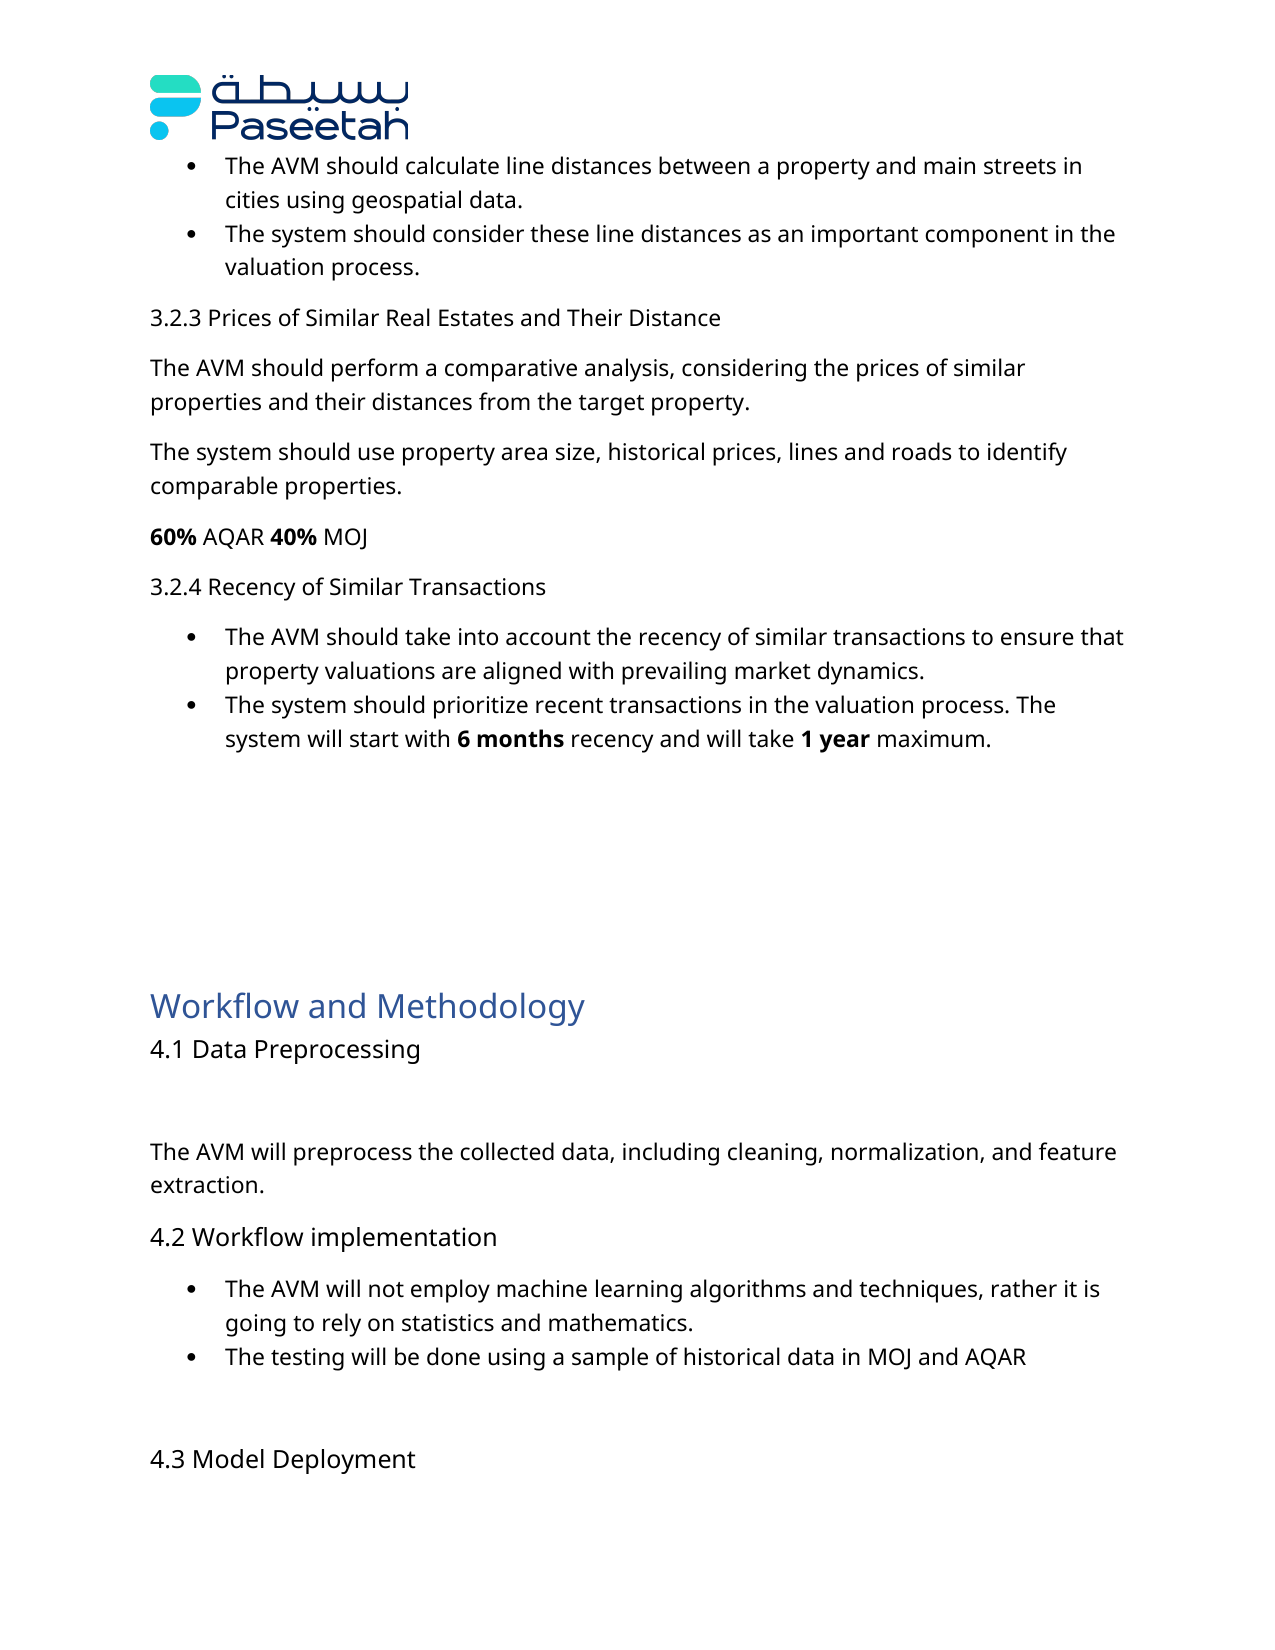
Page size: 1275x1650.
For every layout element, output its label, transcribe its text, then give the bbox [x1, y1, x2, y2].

list The AVM should take into account the recency of similar transactions to ensure that property valuations are aligned with prevailing market dynamics. [187, 621, 1125, 686]
text 60% AQAR 40% MOJ [150, 520, 1125, 552]
text 4.2 Workflow implementation [150, 1220, 1125, 1254]
picture [150, 75, 408, 140]
list The system should prioritize recent transactions in the valuation process. The system will start with 6 months recency and will take 1 year maximum. [187, 689, 1125, 754]
subtitle Workflow and Methodology [150, 983, 1125, 1028]
text 4.3 Model Deployment [150, 1442, 1125, 1476]
text The AVM will preprocess the collected data, including cleaning, normalization, and feature extraction. [150, 1136, 1125, 1201]
list The AVM will not employ machine learning algorithms and techniques, rather it is going to rely on statistics and mathematics. [187, 1273, 1125, 1338]
list The testing will be done using a sample of historical data in MOJ and AQAR [187, 1341, 1125, 1372]
list The AVM should calculate line distances between a property and main streets in cities using geospatial data. [187, 150, 1125, 215]
text 3.2.3 Prices of Similar Real Estates and Their Distance [150, 302, 1125, 333]
text 4.1 Data Preprocessing [150, 1032, 1125, 1066]
text The system should use property area size, historical prices, lines and roads to identify comparable properties. [150, 436, 1125, 501]
text 3.2.4 Recency of Similar Transactions [150, 571, 1125, 602]
text The AVM should perform a comparative analysis, considering the prices of similar properties and their distances from the target property. [150, 352, 1125, 417]
list The system should consider these line distances as an important component in the valuation process. [187, 217, 1125, 282]
